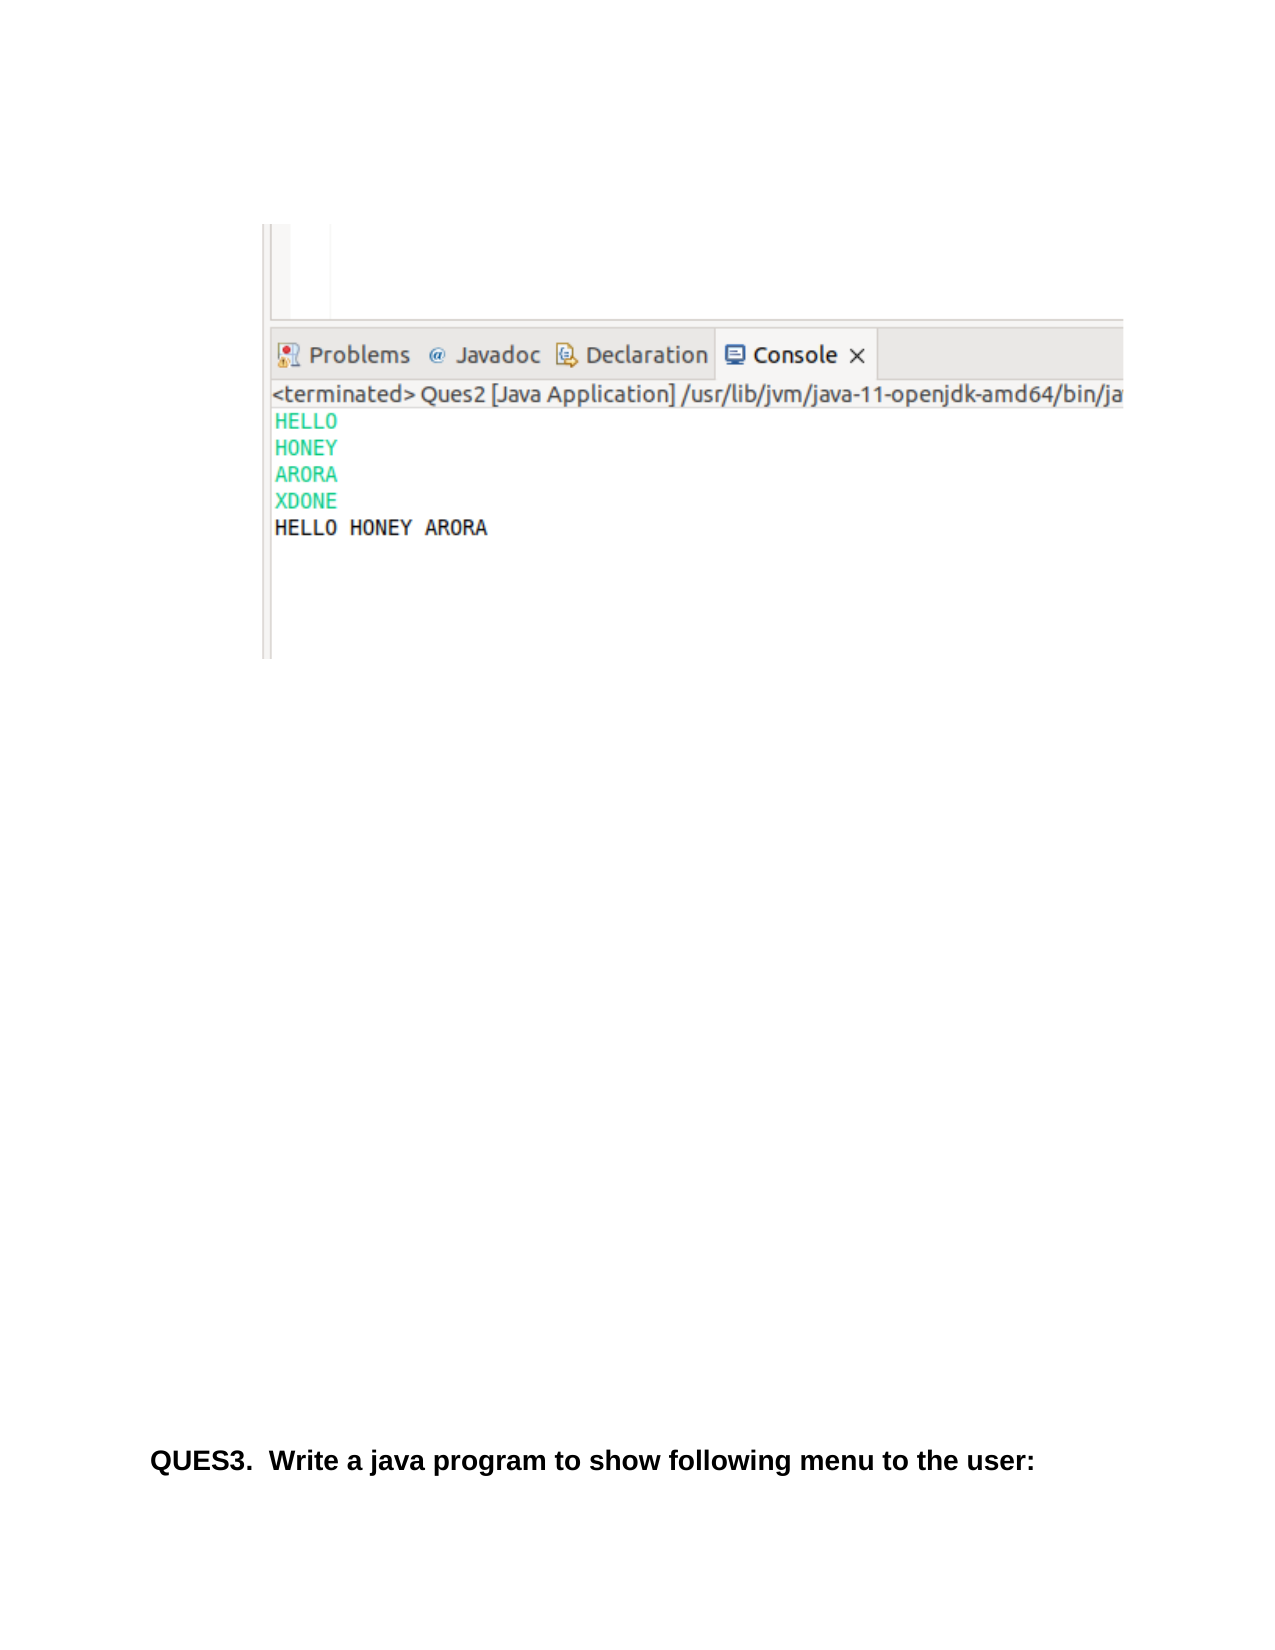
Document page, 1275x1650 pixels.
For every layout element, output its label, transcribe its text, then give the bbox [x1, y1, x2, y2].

text QUES3. Write a java program to show following menu to the user: [150, 1443, 1125, 1476]
picture [150, 224, 1124, 659]
